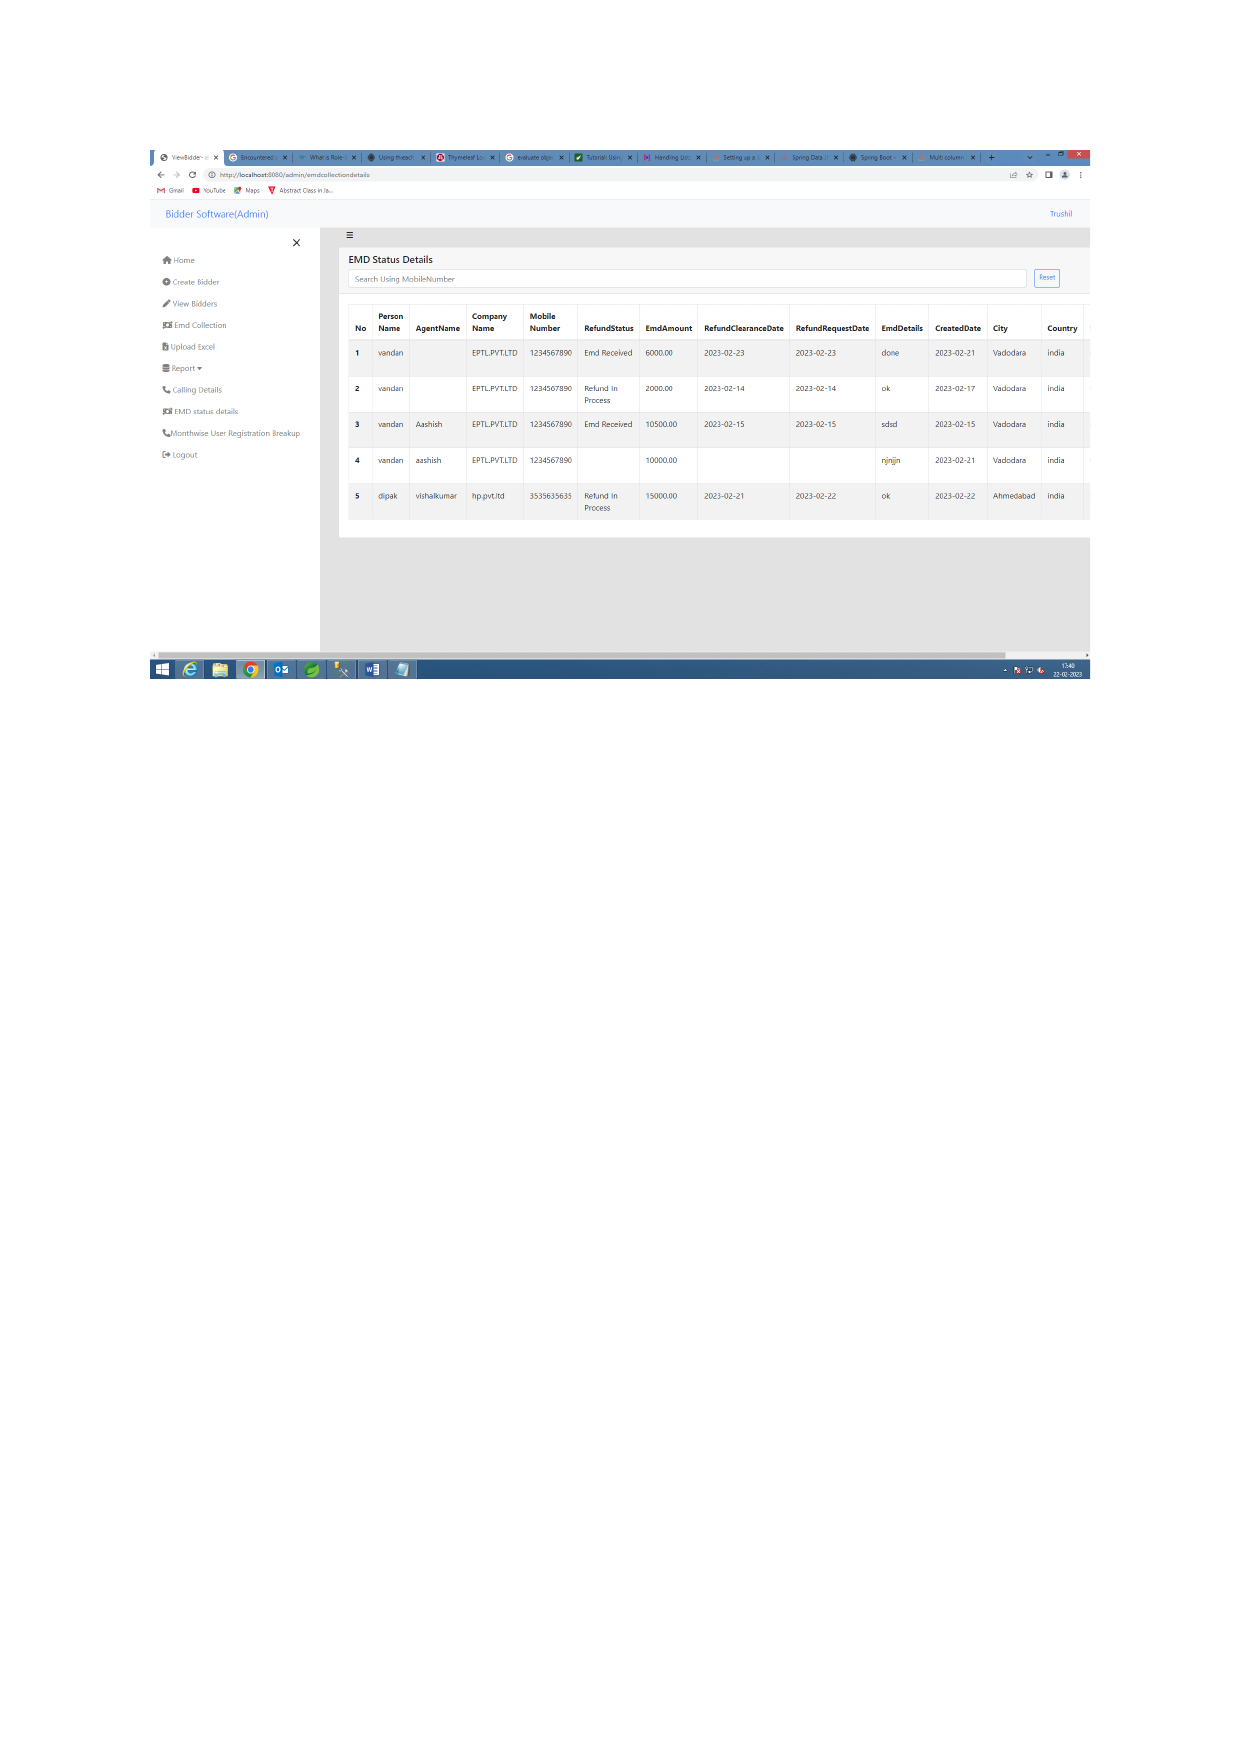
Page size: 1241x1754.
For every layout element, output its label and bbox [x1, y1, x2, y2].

picture [150, 150, 1091, 679]
